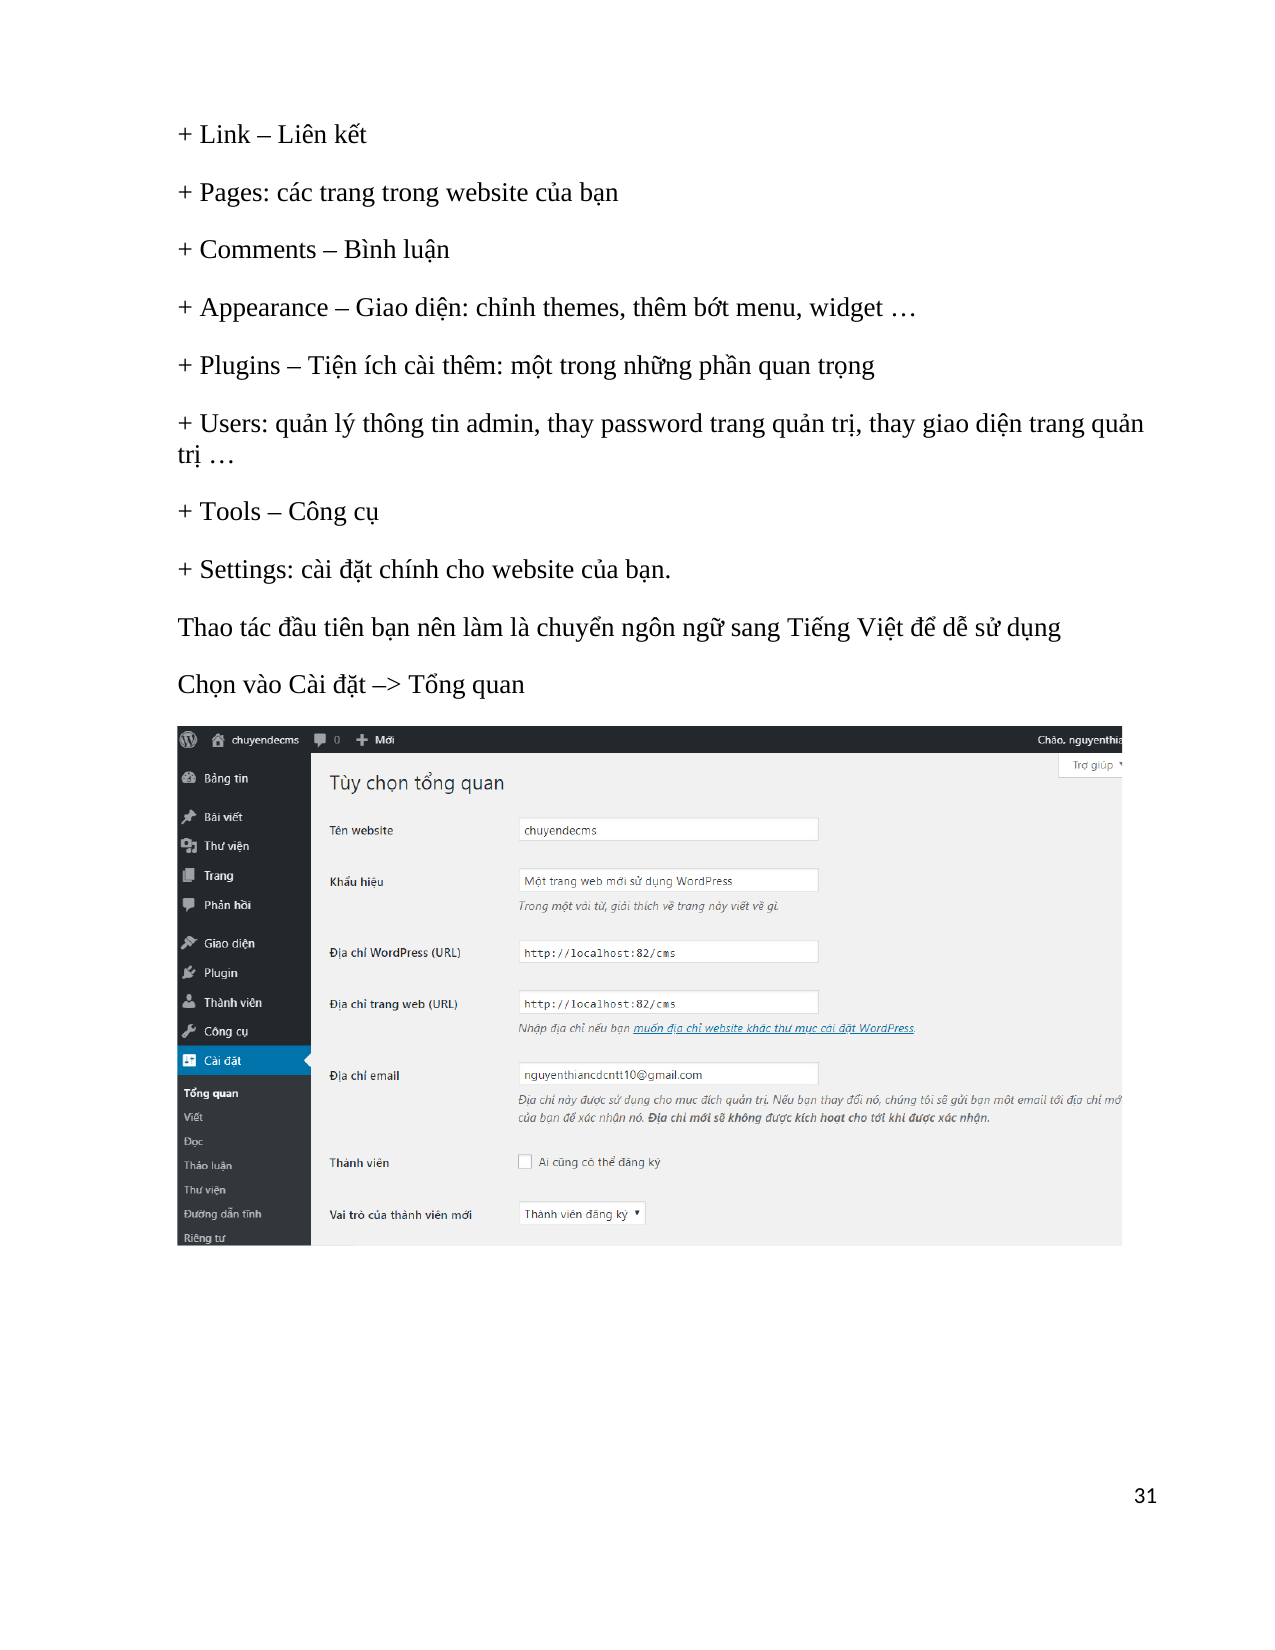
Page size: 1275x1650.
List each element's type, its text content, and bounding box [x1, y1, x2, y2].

text + Appearance – Giao diện: chỉnh themes, thêm bớt menu, widget … [177, 291, 1157, 322]
text + Comments – Bình luận [177, 233, 1157, 265]
text Chọn vào Cài đặt –> Tổng quan [177, 669, 1157, 700]
picture [183, 1055, 195, 1066]
text Thao tác đầu tiên bạn nên làm là chuyển ngôn ngữ sang Tiếng Việt để dễ sử dụng [177, 611, 1157, 642]
text + Pages: các trang trong website của bạn [177, 176, 1157, 207]
text + Settings: cài đặt chính cho website của bạn. [177, 553, 1157, 584]
text + Plugins – Tiện ích cài thêm: một trong những phần quan trọng [177, 349, 1157, 380]
picture [177, 726, 1123, 1246]
text + Link – Liên kết [177, 118, 1157, 149]
text + Tools – Công cụ [177, 496, 1157, 527]
text + Users: quản lý thông tin admin, thay password trang quản trị, thay giao diện trang quản trị … [177, 407, 1157, 469]
